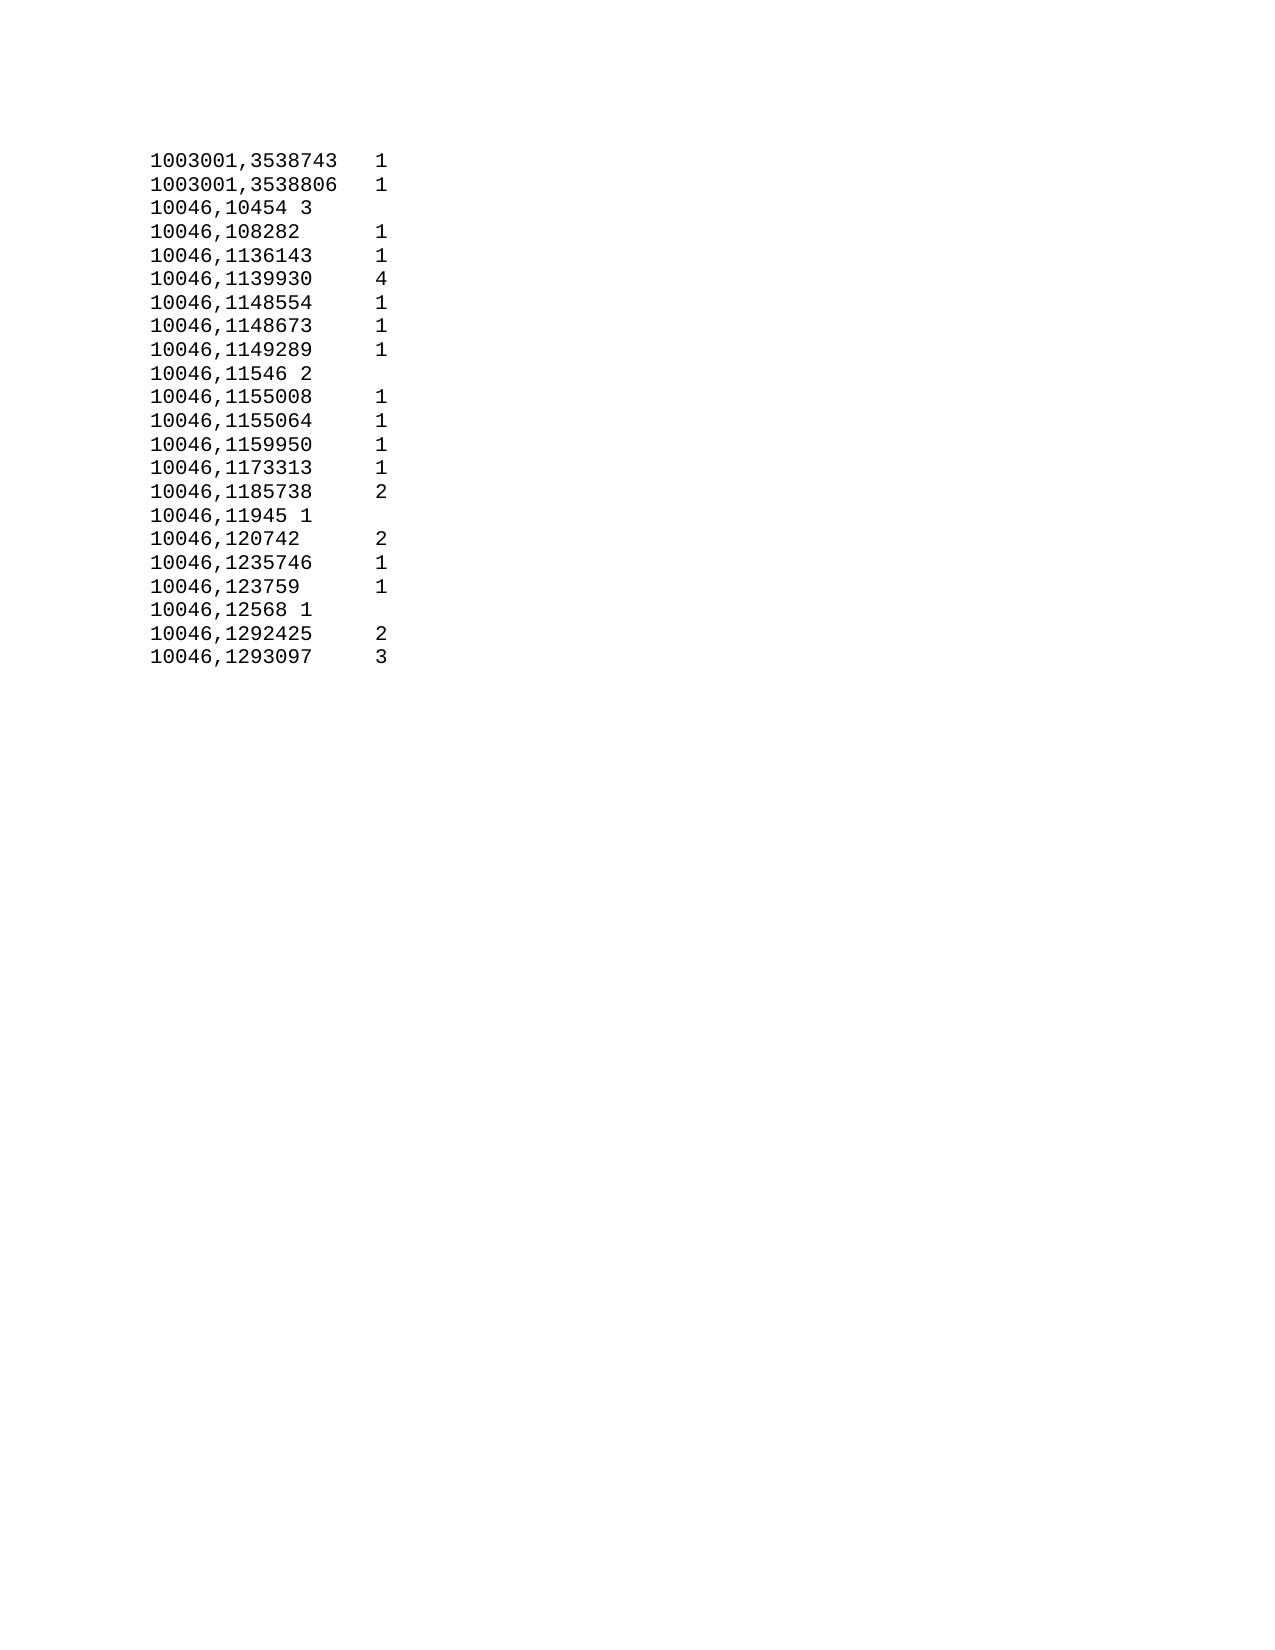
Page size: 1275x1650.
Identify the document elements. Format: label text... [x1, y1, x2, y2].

text 10046,1292425 2 [150, 623, 1125, 647]
text 10046,11546 2 [150, 363, 1125, 386]
text 10046,10454 3 [150, 197, 1125, 221]
text 10046,1173313 1 [150, 457, 1125, 481]
text 1003001,3538743 1 [150, 150, 1125, 174]
text 10046,1235746 1 [150, 552, 1125, 576]
text 10046,1148673 1 [150, 316, 1125, 339]
text 10046,120742 2 [150, 528, 1125, 552]
text 10046,123759 1 [150, 576, 1125, 599]
text 1003001,3538806 1 [150, 174, 1125, 197]
text 10046,1149289 1 [150, 339, 1125, 363]
text 10046,1136143 1 [150, 244, 1125, 268]
text 10046,12568 1 [150, 599, 1125, 623]
text 10046,1159950 1 [150, 434, 1125, 457]
text 10046,1139930 4 [150, 268, 1125, 292]
text 10046,1293097 3 [150, 647, 1125, 670]
text 10046,11945 1 [150, 505, 1125, 528]
text 10046,1148554 1 [150, 292, 1125, 316]
text 10046,1155008 1 [150, 386, 1125, 410]
text 10046,108282 1 [150, 221, 1125, 244]
text 10046,1185738 2 [150, 481, 1125, 505]
text 10046,1155064 1 [150, 410, 1125, 434]
